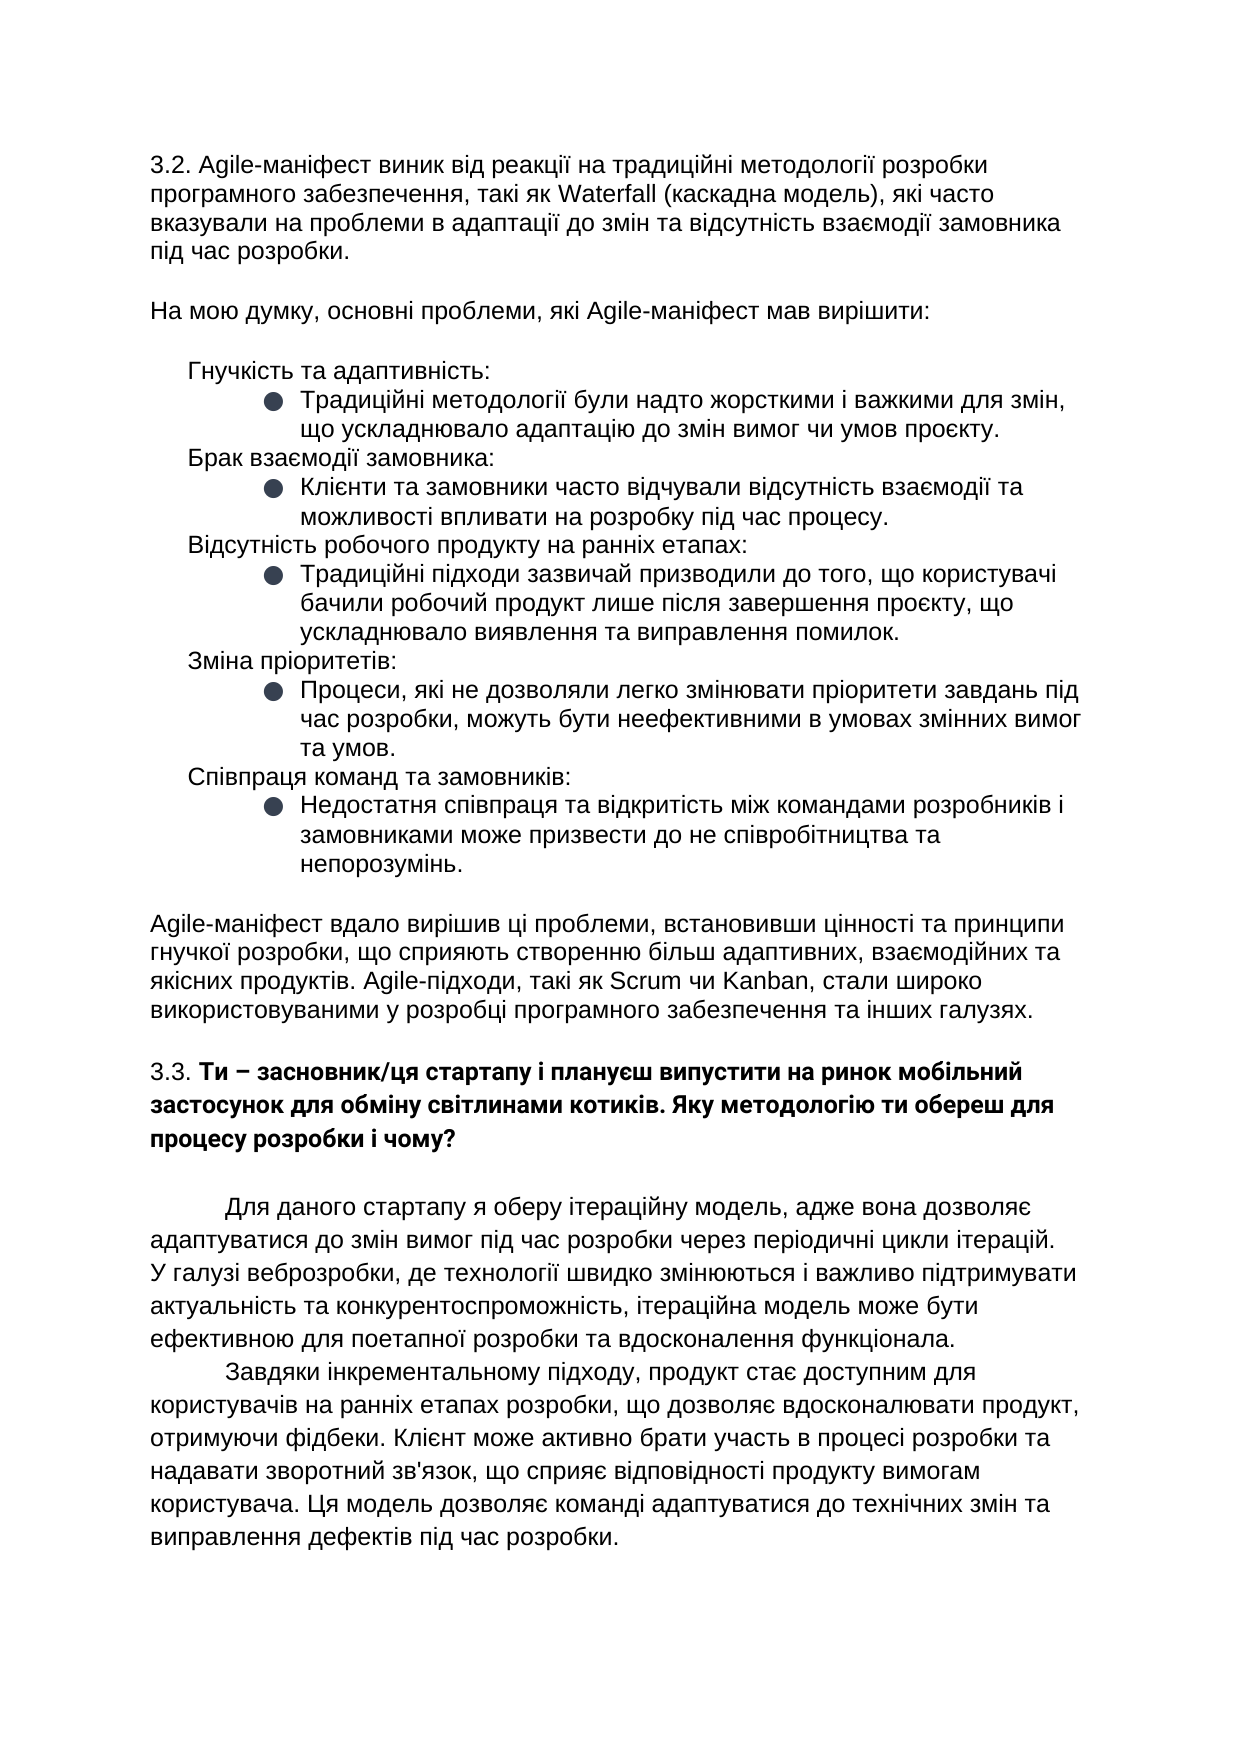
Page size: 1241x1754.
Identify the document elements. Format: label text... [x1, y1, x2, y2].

text Agile-маніфест вдало вирішив ці проблеми, встановивши цінності та принципи гнучкої розробки, що сприяють створенню більш адаптивних, взаємодійних та якісних продуктів. Agile-підходи, такі як Scrum чи Kanban, стали широко використовуваними у розробці програмного забезпечення та інших галузях. [150, 909, 1090, 1024]
list Зміна пріоритетів: [187, 646, 1090, 675]
text 3.2. Agile-маніфест виник від реакції на традиційні методології розробки програмного забезпечення, такі як Waterfall (каскадна модель), які часто вказували на проблеми в адаптації до змін та відсутність взаємодії замовника під час розробки. [150, 150, 1090, 265]
list Традиційні методології були надто жорсткими і важкими для змін, що ускладнювало адаптацію до змін вимог чи умов проєкту. [262, 385, 1090, 443]
text 3.3. Ти – засновник/ця стартапу і плануєш випустити на ринок мобільний застосунок для обміну світлинами котиків. Яку методологію ти обереш для процесу розробки і чому? [150, 1024, 1090, 1153]
list Співпраця команд та замовників: [187, 762, 1090, 790]
list Гнучкість та адаптивність: [187, 356, 1090, 385]
text На мою думку, основні проблеми, які Agile-маніфест мав вирішити: [150, 296, 1090, 325]
list Відсутність робочого продукту на ранніх етапах: [187, 530, 1090, 559]
list Традиційні підходи зазвичай призводили до того, що користувачі бачили робочий продукт лише після завершення проєкту, що ускладнювало виявлення та виправлення помилок. [262, 559, 1090, 646]
text Для даного стартапу я оберу ітераційну модель, адже вона дозволяє адаптуватися до змін вимог під час розробки через періодичні цикли ітерацій. У галузі веброзробки, де технології швидко змінюються і важливо підтримувати актуальність та конкурентоспроможність, ітераційна модель може бути ефективною для поетапної розробки та вдосконалення функціонала. Завдяки інкрементальному підходу, продукт стає доступним для користувачів на ранніх етапах розробки, що дозволяє вдосконалювати продукт, отримуючи фідбеки. Клієнт може активно брати участь в процесі розробки та надавати зворотний зв'язок, що сприяє відповідності продукту вимогам користувача. Ця модель дозволяє команді адаптуватися до технічних змін та виправлення дефектів під час розробки. [150, 1192, 1090, 1551]
list Процеси, які не дозволяли легко змінювати пріоритети завдань під час розробки, можуть бути неефективними в умовах змінних вимог та умов. [262, 675, 1090, 762]
list Недостатня співпраця та відкритість між командами розробників і замовниками може призвести до не співробітництва та непорозумінь. [262, 790, 1090, 877]
list Брак взаємодії замовника: [187, 443, 1090, 472]
list Клієнти та замовники часто відчували відсутність взаємодії та можливості впливати на розробку під час процесу. [262, 472, 1090, 530]
